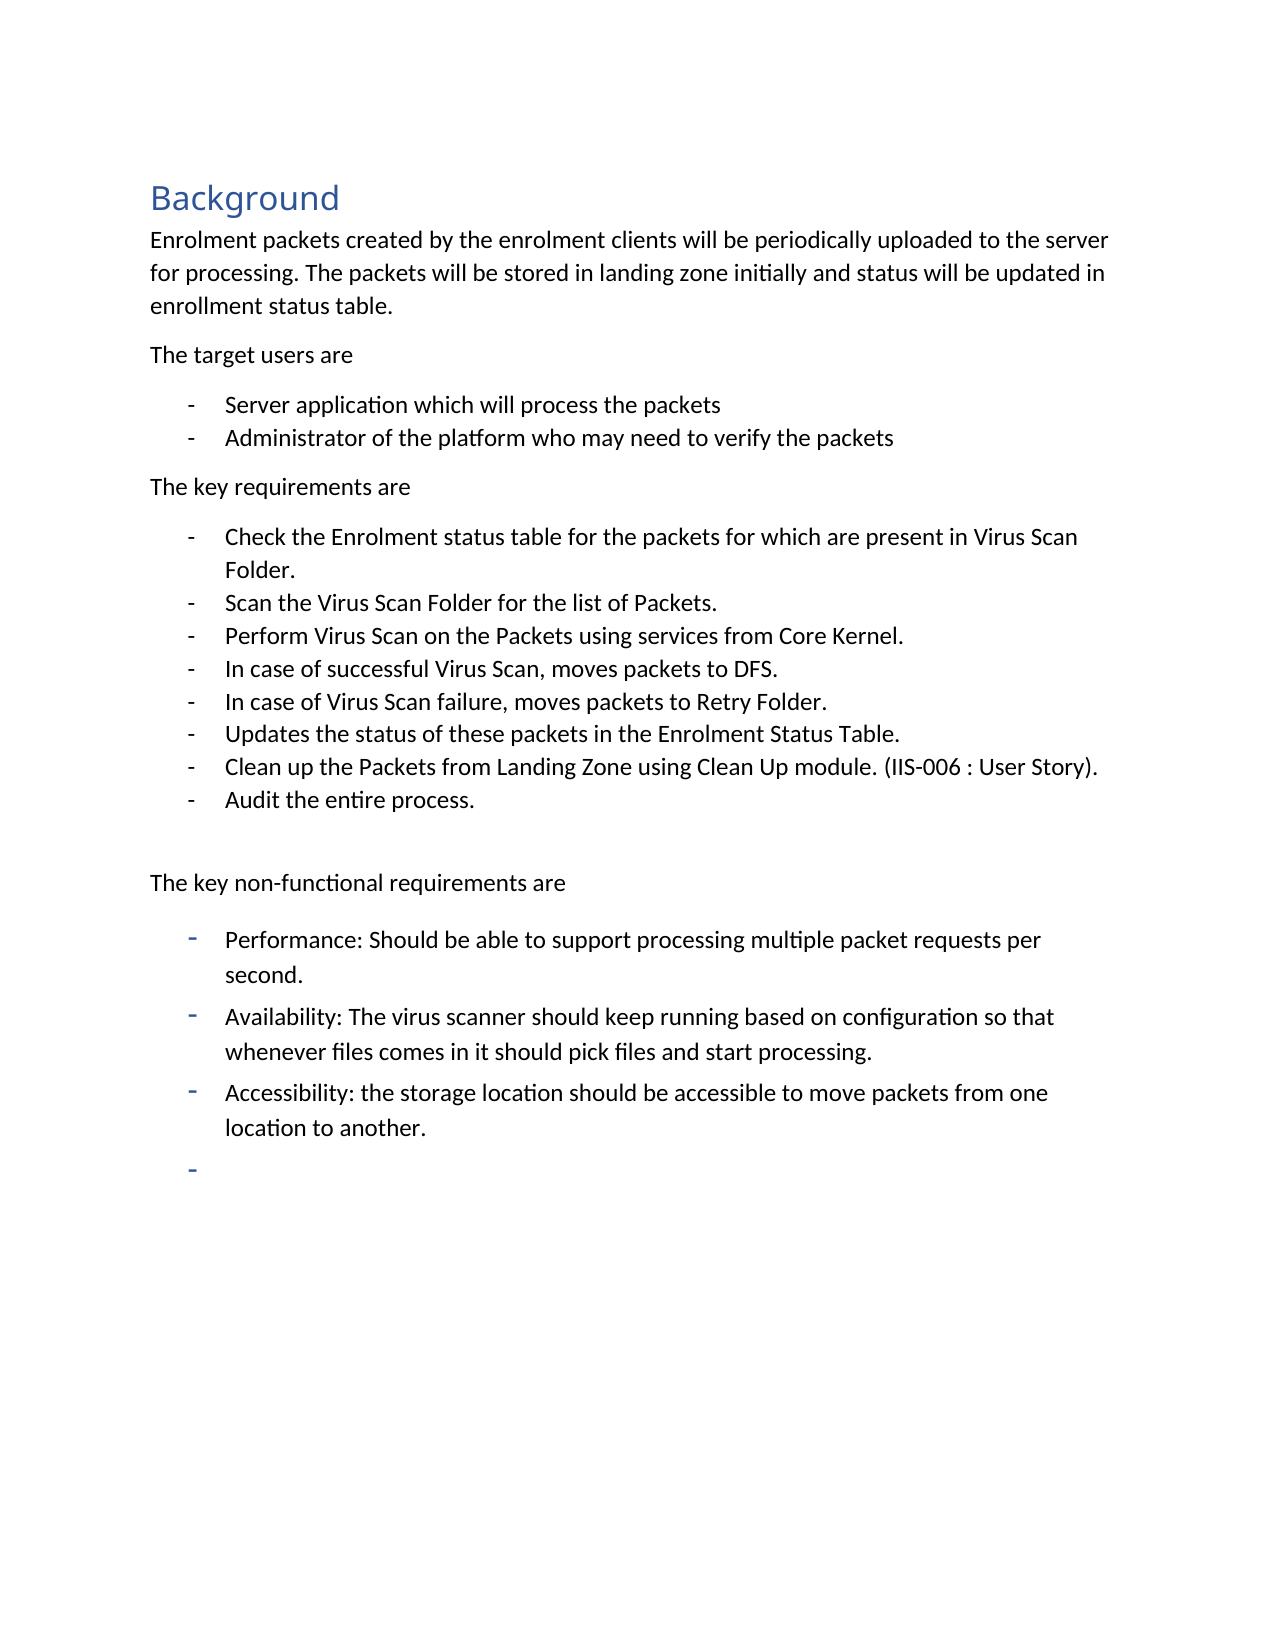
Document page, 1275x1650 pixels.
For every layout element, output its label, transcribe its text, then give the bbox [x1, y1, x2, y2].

list Availability: The virus scanner should keep running based on configuration so that whenever files comes in it should pick files and start processing. [187, 992, 1125, 1066]
list Performance: Should be able to support processing multiple packet requests per second. [187, 916, 1125, 990]
list Scan the Virus Scan Folder for the list of Packets. [187, 587, 1125, 617]
text The key non-functional requirements are [150, 867, 1125, 897]
list In case of Virus Scan failure, moves packets to Retry Folder. [187, 686, 1125, 716]
list Check the Enrolment status table for the packets for which are present in Virus Scan Folder. [187, 521, 1125, 584]
list Updates the status of these packets in the Enrolment Status Table. [187, 718, 1125, 749]
list Perform Virus Scan on the Packets using services from Core Kernel. [187, 620, 1125, 650]
subtitle Background [150, 175, 1125, 220]
list Audit the entire process. [187, 784, 1125, 815]
list In case of successful Virus Scan, moves packets to DFS. [187, 653, 1125, 683]
text Enrolment packets created by the enrolment clients will be periodically uploaded to the server for processing. The packets will be stored in landing zone initially and status will be updated in enrollment status table. [150, 224, 1125, 320]
text The target users are [150, 339, 1125, 370]
list Accessibility: the storage location should be accessible to move packets from one location to another. [187, 1068, 1125, 1142]
list Administrator of the platform who may need to verify the packets [187, 422, 1125, 452]
list Server application which will process the packets [187, 389, 1125, 419]
list Clean up the Packets from Landing Zone using Clean Up module. (IIS-006 : User Story). [187, 751, 1125, 782]
text The key requirements are [150, 471, 1125, 502]
